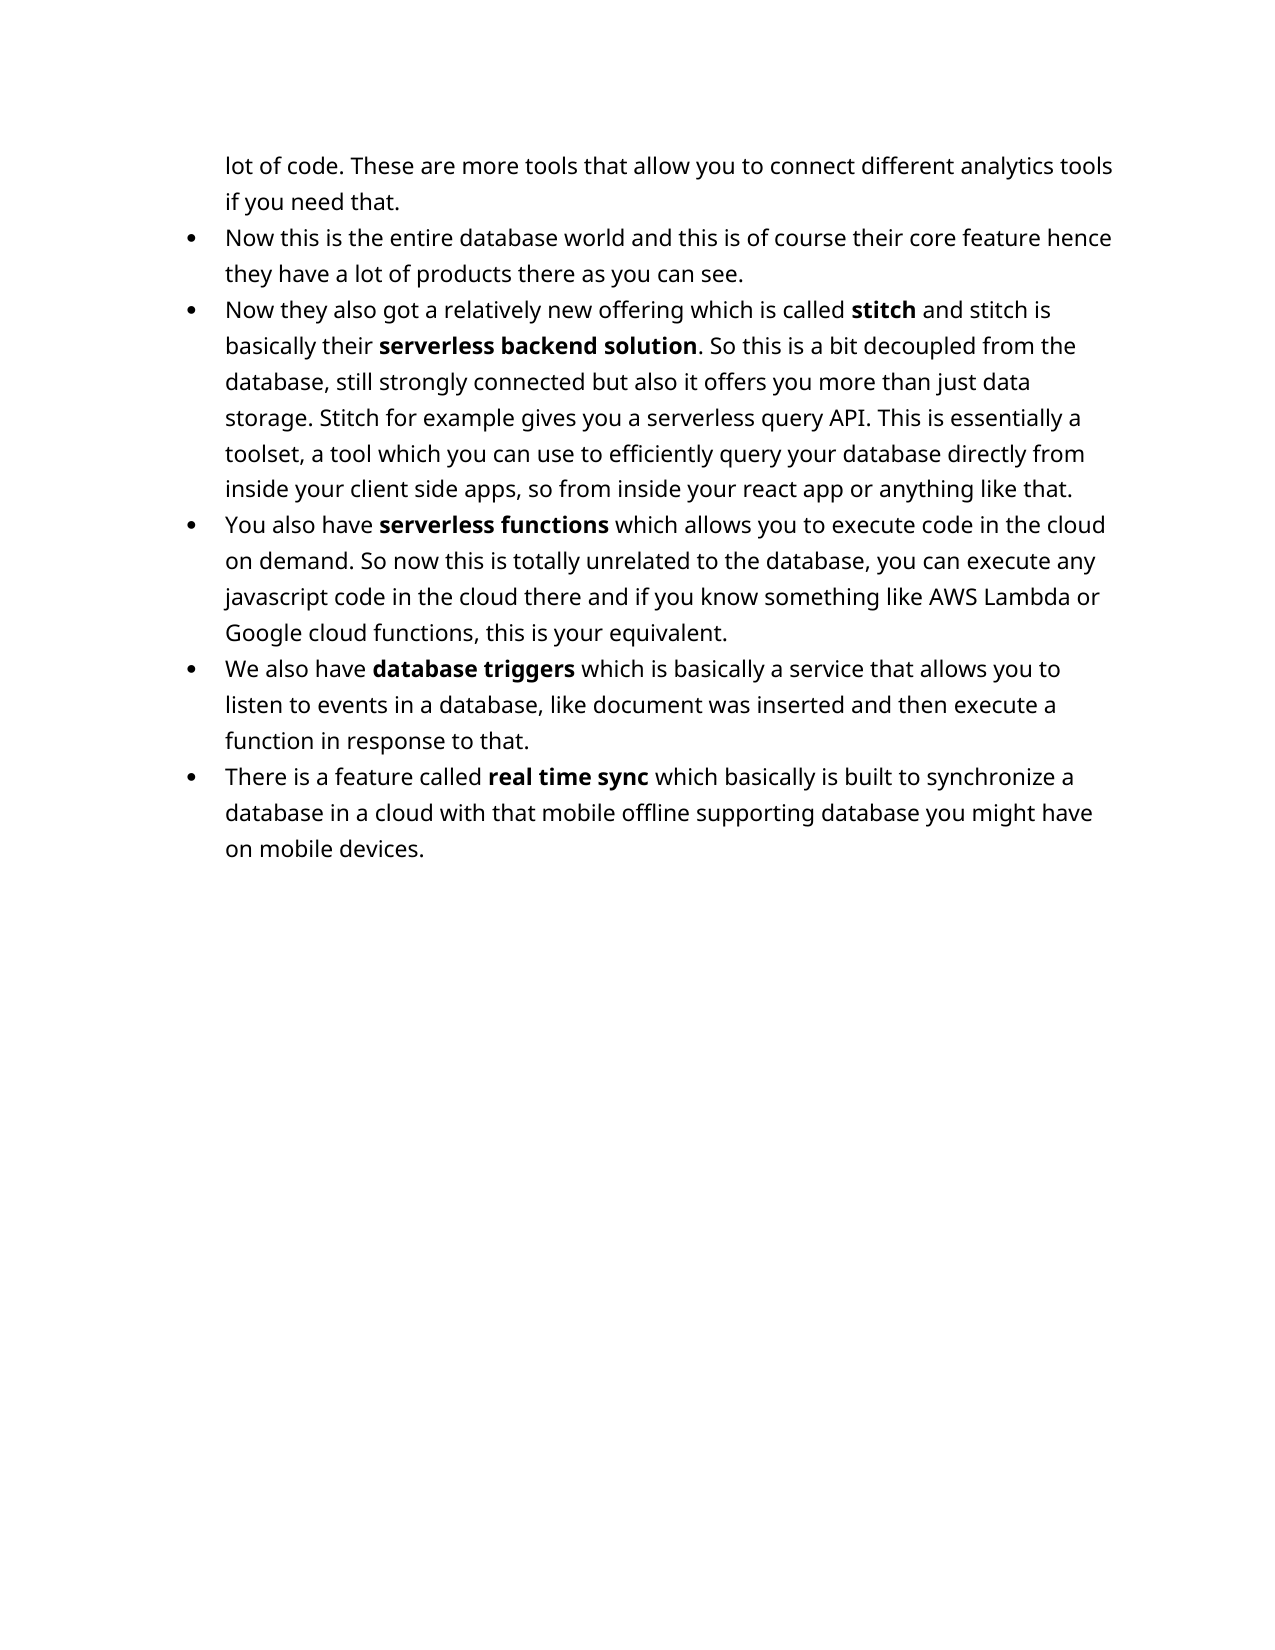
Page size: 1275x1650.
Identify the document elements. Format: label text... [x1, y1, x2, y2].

list You also have serverless functions which allows you to execute code in the cloud on demand. So now this is totally unrelated to the database, you can execute any javascript code in the cloud there and if you know something like AWS Lambda or Google cloud functions, this is your equivalent. [187, 509, 1125, 648]
list Now they also got a relatively new offering which is called stitch and stitch is basically their serverless backend solution. So this is a bit decoupled from the database, still strongly connected but also it offers you more than just data storage. Stitch for example gives you a serverless query API. This is essentially a toolset, a tool which you can use to efficiently query your database directly from inside your client side apps, so from inside your react app or anything like that. [187, 294, 1125, 505]
list We also have database triggers which is basically a service that allows you to listen to events in a database, like document was inserted and then execute a function in response to that. [187, 653, 1125, 756]
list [187, 150, 1125, 217]
list There is a feature called real time sync which basically is built to synchronize a database in a cloud with that mobile offline supporting database you might have on mobile devices. [187, 761, 1125, 864]
list Now this is the entire database world and this is of course their core feature hence they have a lot of products there as you can see. [187, 222, 1125, 289]
